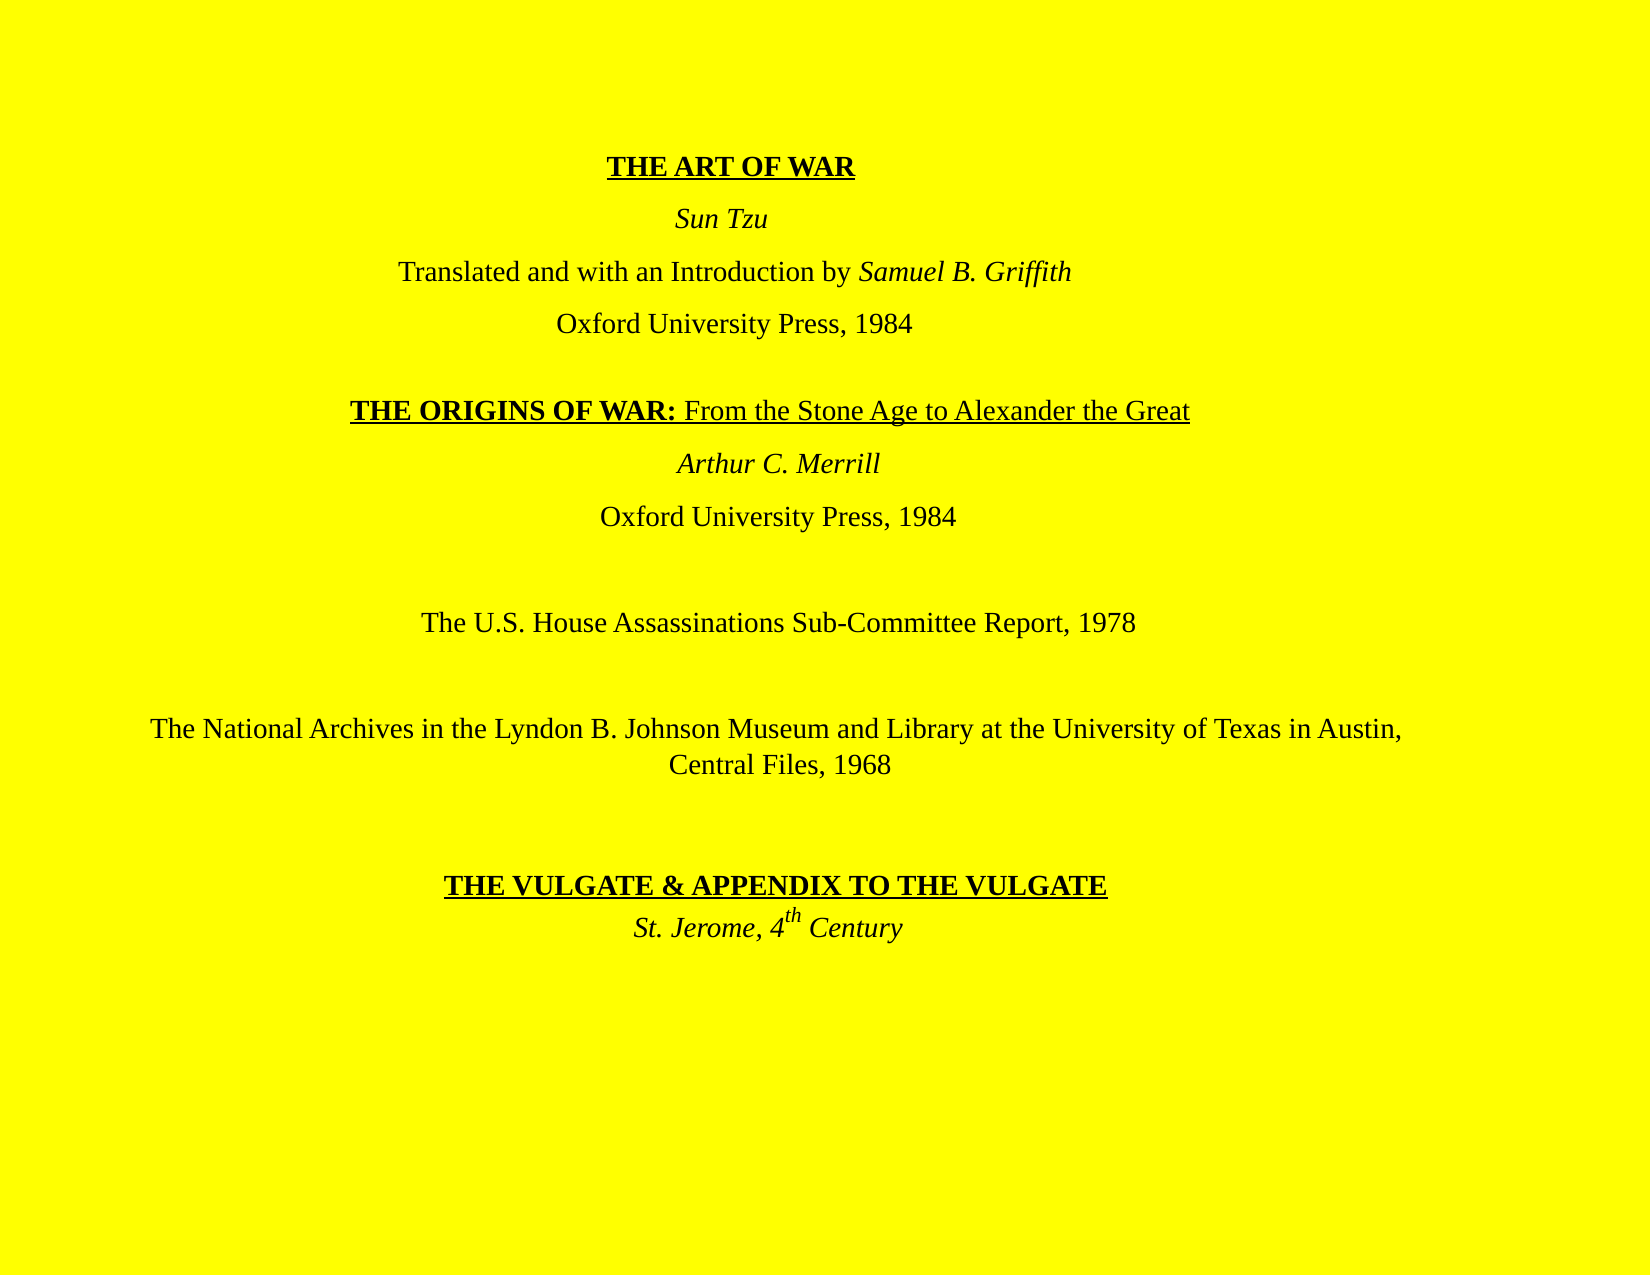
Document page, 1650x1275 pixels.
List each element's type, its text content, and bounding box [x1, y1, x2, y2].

text THE ART OF WAR [358, 150, 1500, 183]
text Arthur C. Merrill [677, 446, 1500, 480]
text The National Archives in the Lyndon B. Johnson Museum and Library at the University of Texas in Austin, [150, 711, 1500, 744]
text THE ORIGINS OF WAR: From the Stone Age to Alexander the Great [150, 394, 1500, 427]
text Translated and with an Introduction by Samuel B. Griffith [150, 255, 1500, 288]
text St. Jerome, 4th Century [444, 902, 1500, 945]
text Oxford University Press, 1984 [600, 499, 1500, 533]
text THE VULGATE & APPENDIX TO THE VULGATE [444, 868, 1500, 902]
text Central Files, 1968 [669, 747, 1500, 781]
text The U.S. House Assassinations Sub-Committee Report, 1978 [421, 605, 1500, 639]
text Oxford University Press, 1984 [308, 307, 1500, 365]
text Sun Tzu [442, 202, 1500, 235]
